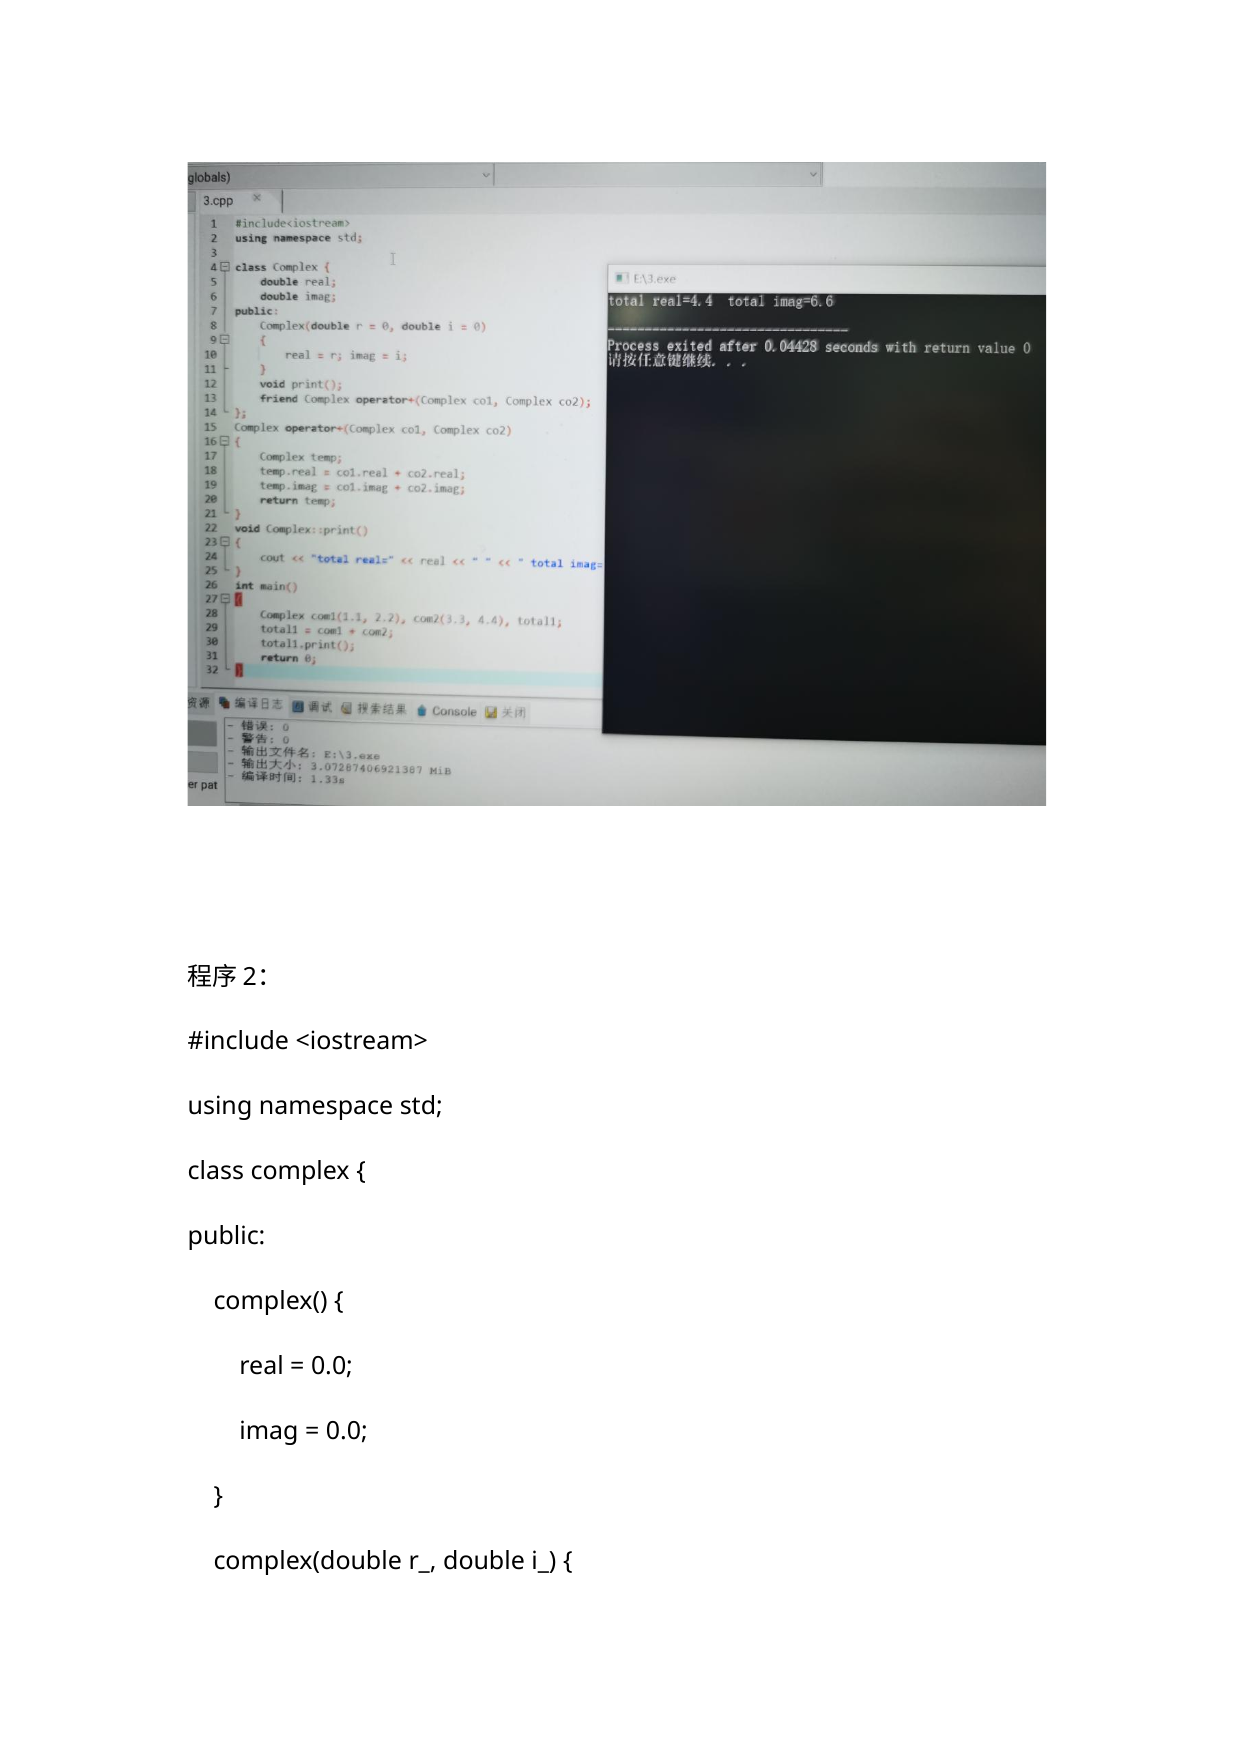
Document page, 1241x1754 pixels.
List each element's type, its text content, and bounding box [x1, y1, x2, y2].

picture [187, 162, 1047, 806]
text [187, 1007, 1053, 1592]
text 程序2： [187, 942, 1053, 1007]
